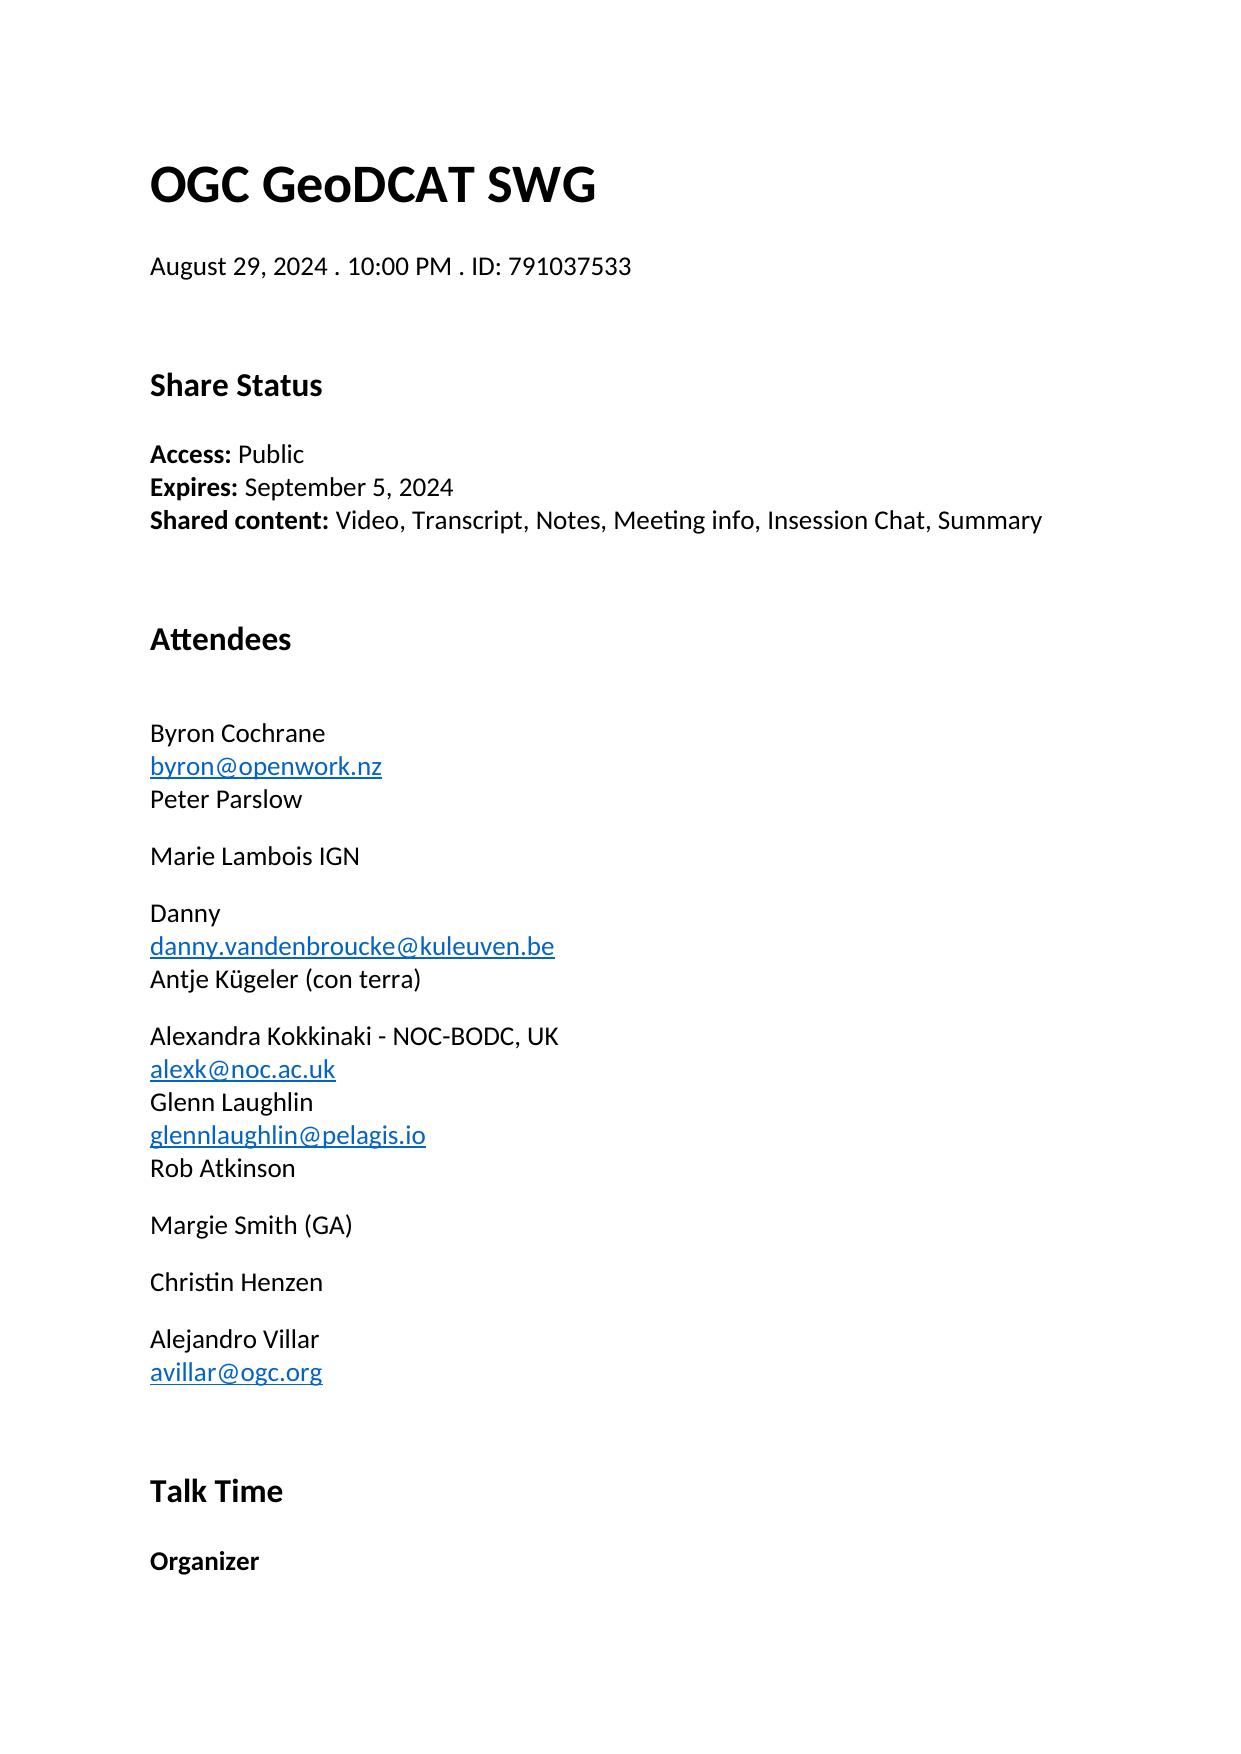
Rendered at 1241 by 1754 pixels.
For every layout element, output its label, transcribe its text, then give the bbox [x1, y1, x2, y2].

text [150, 1388, 1090, 1577]
text Alejandro Villar avillar@ogc.org [150, 1322, 1090, 1388]
text Antje Kügeler (con terra) [150, 962, 1090, 1019]
text Danny danny.vandenbroucke@kuleuven.be [150, 896, 1090, 962]
text Marie Lambois IGN [150, 839, 1090, 896]
text Peter Parslow [150, 782, 1090, 839]
text Christin Henzen [150, 1265, 1090, 1322]
text Byron Cochrane byron@openwork.nz [150, 716, 1090, 782]
text Alexandra Kokkinaki - NOC-BODC, UK alexk@noc.ac.uk [150, 1019, 1090, 1085]
text Share Status [150, 282, 1090, 404]
text OGC GeoDCAT SWG [150, 150, 1090, 216]
text Shared content: Video, Transcript, Notes, Meeting info, Insession Chat, Summary [150, 503, 1090, 536]
text Attendees [150, 536, 1090, 716]
text Expires: September 5, 2024 [150, 470, 1090, 503]
text Margie Smith (GA) [150, 1208, 1090, 1265]
text Access: Public [150, 404, 1090, 470]
text Rob Atkinson [150, 1151, 1090, 1208]
text August 29, 2024 . 10:00 PM . ID: 791037533 [150, 216, 1090, 282]
text Glenn Laughlin glennlaughlin@pelagis.io [150, 1085, 1090, 1151]
